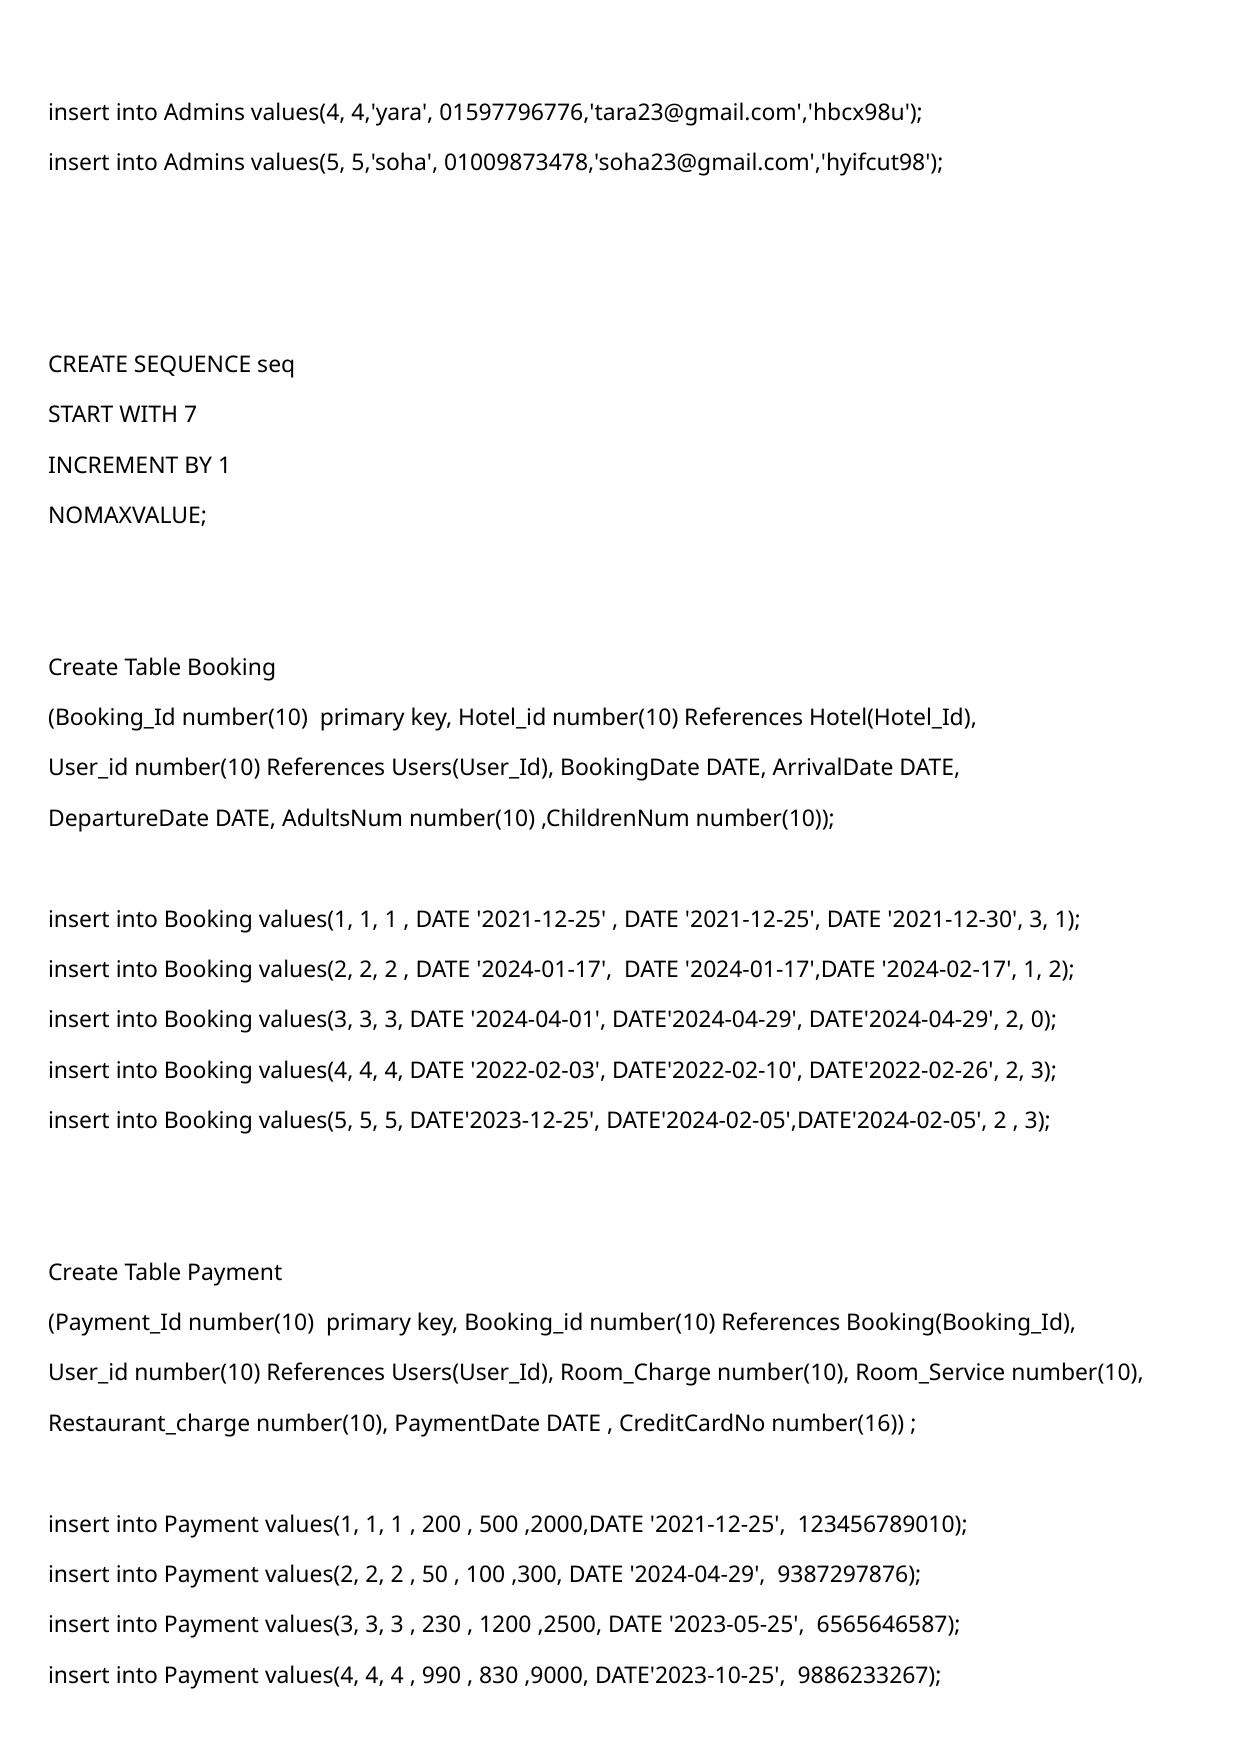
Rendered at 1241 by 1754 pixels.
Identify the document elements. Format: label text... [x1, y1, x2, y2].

text insert into Payment values(1, 1, 1 , 200 , 500 ,2000,DATE '2021-12-25', 123456789010); [48, 1507, 1182, 1539]
text insert into Payment values(3, 3, 3 , 230 , 1200 ,2500, DATE '2023-05-25', 6565646587); [48, 1608, 1182, 1639]
text INCREMENT BY 1 [48, 449, 1182, 480]
text insert into Admins values(5, 5,'soha', 01009873478,'soha23@gmail.com','hyifcut98'); [48, 146, 1182, 177]
text Create Table Booking [48, 650, 1182, 682]
text (Payment_Id number(10) primary key, Booking_id number(10) References Booking(Booking_Id), [48, 1306, 1182, 1337]
text DepartureDate DATE, AdultsNum number(10) ,ChildrenNum number(10)); [48, 802, 1182, 833]
text User_id number(10) References Users(User_Id), Room_Charge number(10), Room_Service number(10), [48, 1356, 1182, 1387]
text insert into Booking values(2, 2, 2 , DATE '2024-01-17', DATE '2024-01-17',DATE '2024-02-17', 1, 2); [48, 953, 1182, 984]
text insert into Booking values(4, 4, 4, DATE '2022-02-03', DATE'2022-02-10', DATE'2022-02-26', 2, 3); [48, 1054, 1182, 1085]
text insert into Booking values(5, 5, 5, DATE'2023-12-25', DATE'2024-02-05',DATE'2024-02-05', 2 , 3); [48, 1104, 1182, 1135]
text (Booking_Id number(10) primary key, Hotel_id number(10) References Hotel(Hotel_Id), [48, 701, 1182, 732]
text User_id number(10) References Users(User_Id), BookingDate DATE, ArrivalDate DATE, [48, 751, 1182, 782]
text insert into Payment values(4, 4, 4 , 990 , 830 ,9000, DATE'2023-10-25', 9886233267); [48, 1659, 1182, 1690]
text Restaurant_charge number(10), PaymentDate DATE , CreditCardNo number(16)) ; [48, 1407, 1182, 1438]
text START WITH 7 [48, 398, 1182, 429]
text insert into Payment values(2, 2, 2 , 50 , 100 ,300, DATE '2024-04-29', 9387297876); [48, 1558, 1182, 1589]
text NOMAXVALUE; [48, 499, 1182, 530]
text CREATE SEQUENCE seq [48, 348, 1182, 379]
text insert into Booking values(1, 1, 1 , DATE '2021-12-25' , DATE '2021-12-25', DATE '2021-12-30', 3, 1); [48, 902, 1182, 934]
text insert into Admins values(4, 4,'yara', 01597796776,'tara23@gmail.com','hbcx98u'); [48, 96, 1182, 127]
text insert into Booking values(3, 3, 3, DATE '2024-04-01', DATE'2024-04-29', DATE'2024-04-29', 2, 0); [48, 1003, 1182, 1034]
text Create Table Payment [48, 1255, 1182, 1287]
